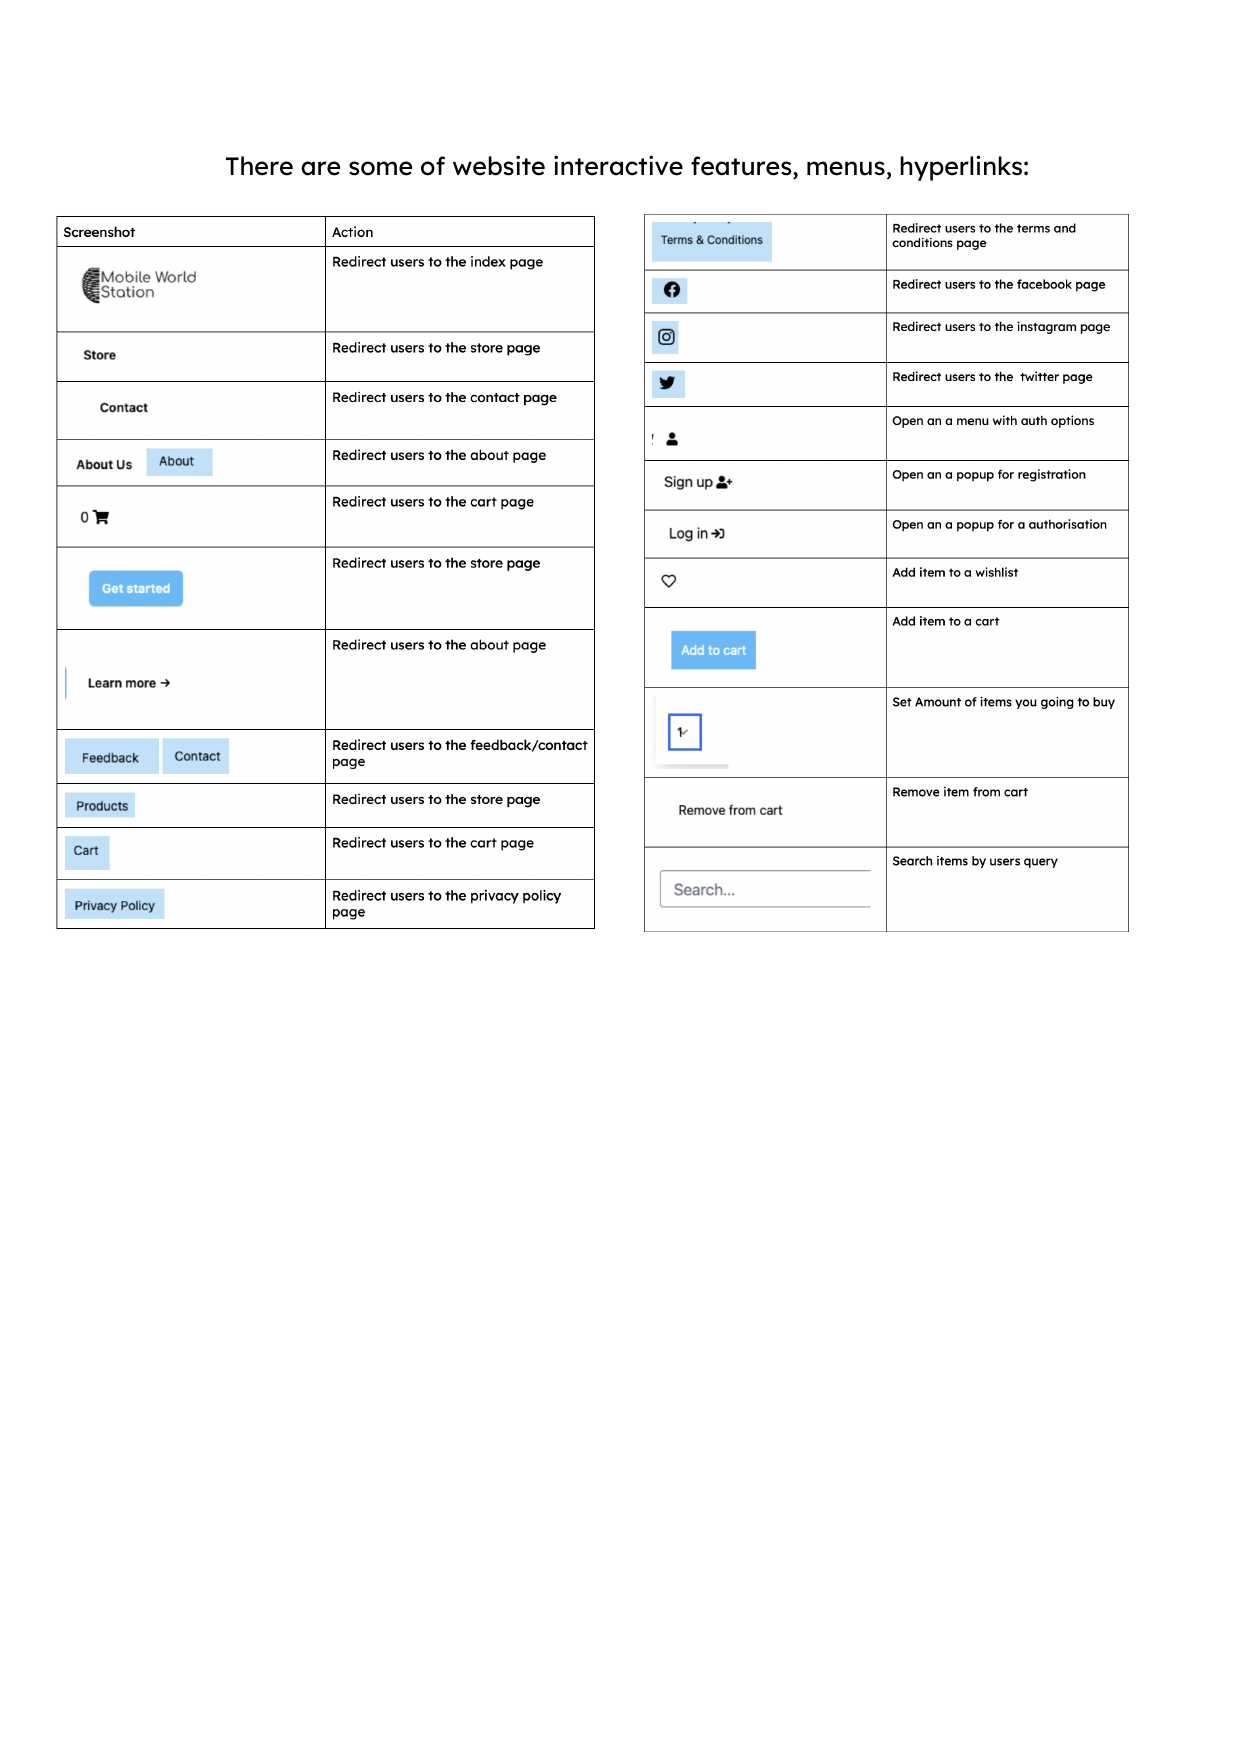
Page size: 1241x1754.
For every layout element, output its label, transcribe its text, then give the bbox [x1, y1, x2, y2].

picture [53, 214, 597, 931]
picture [642, 214, 1131, 932]
text There are some of website interactive features, menus, hyperlinks: [225, 150, 1090, 181]
